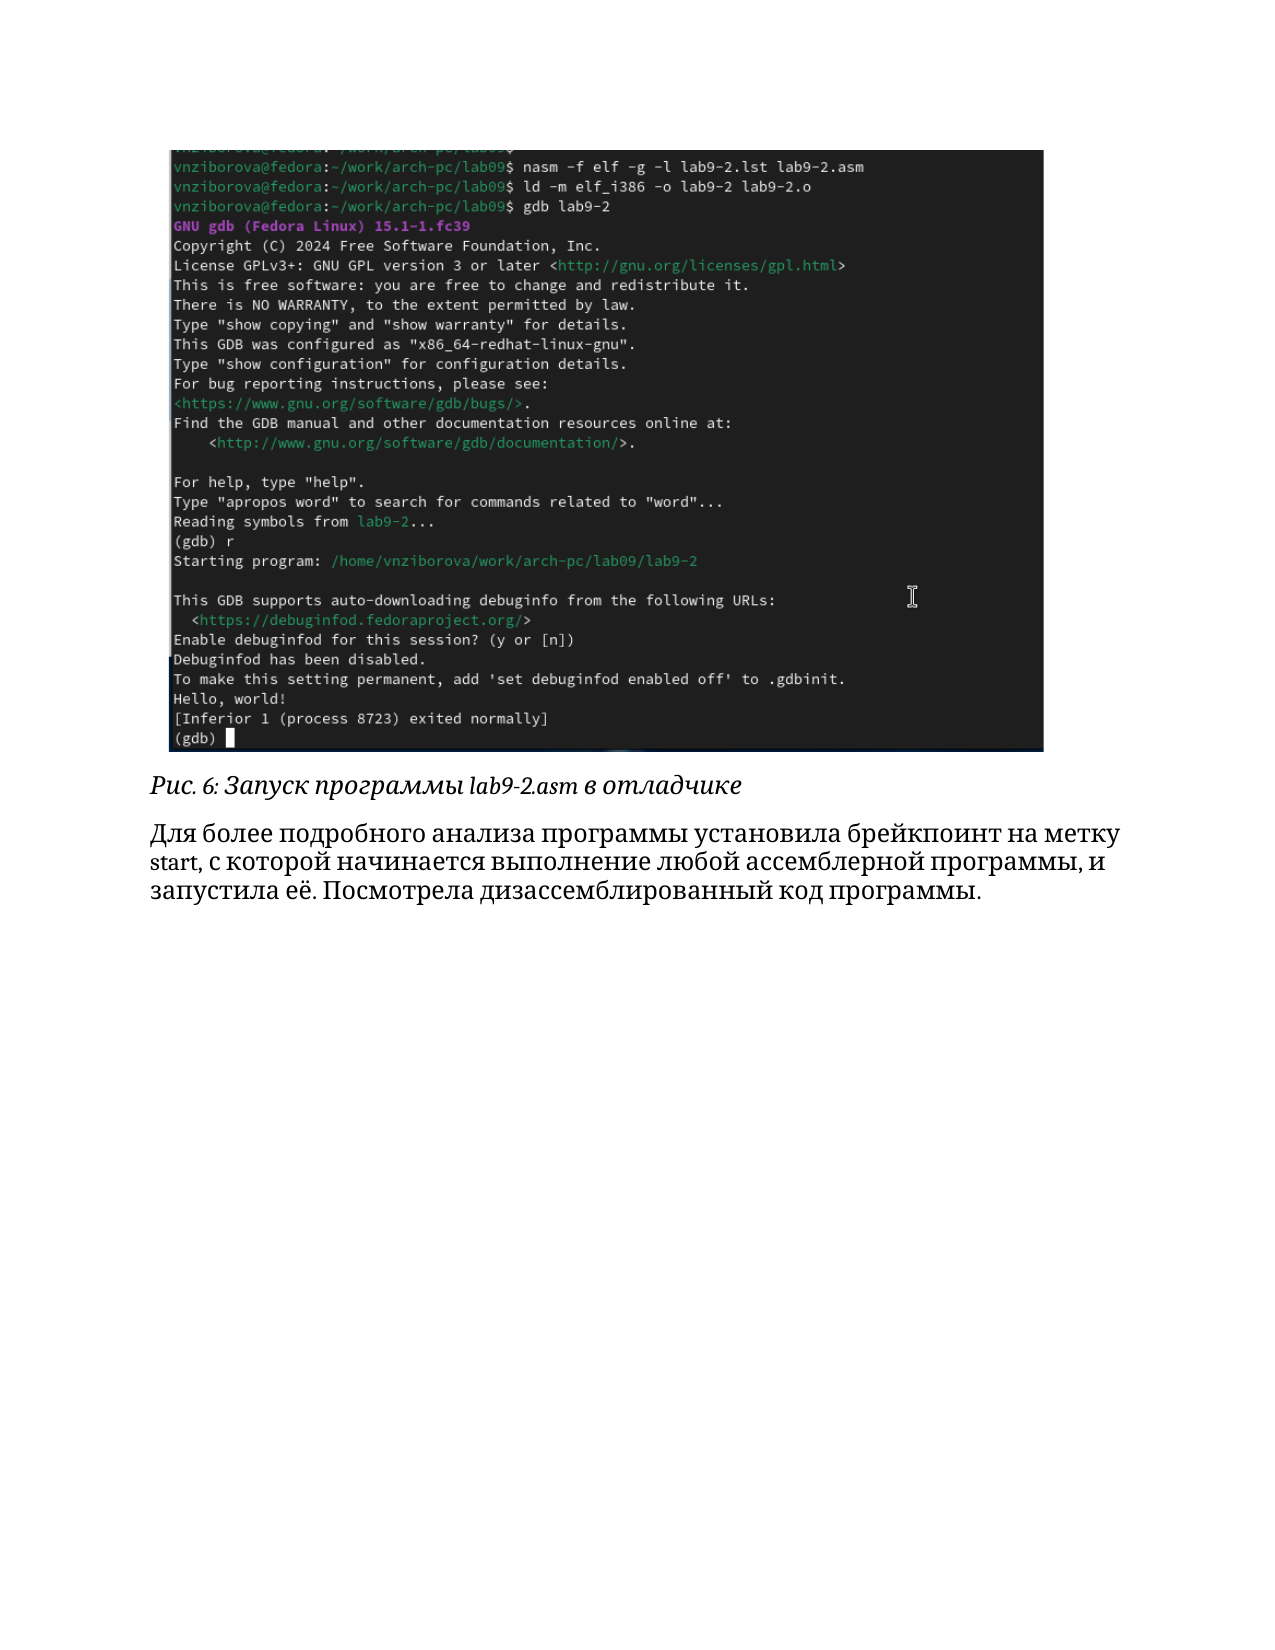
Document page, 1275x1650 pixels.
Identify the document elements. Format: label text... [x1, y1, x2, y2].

text Для более подробного анализа программы установила брейкпоинт на метку start, с которой начинается выполнение любой ассемблерной программы, и запустила её. Посмотрела дизассемблированный код программы. [150, 819, 1125, 906]
picture [168, 150, 1044, 752]
text Рис. 6: Запуск программы lab9-2.asm в отладчике [150, 772, 1125, 801]
